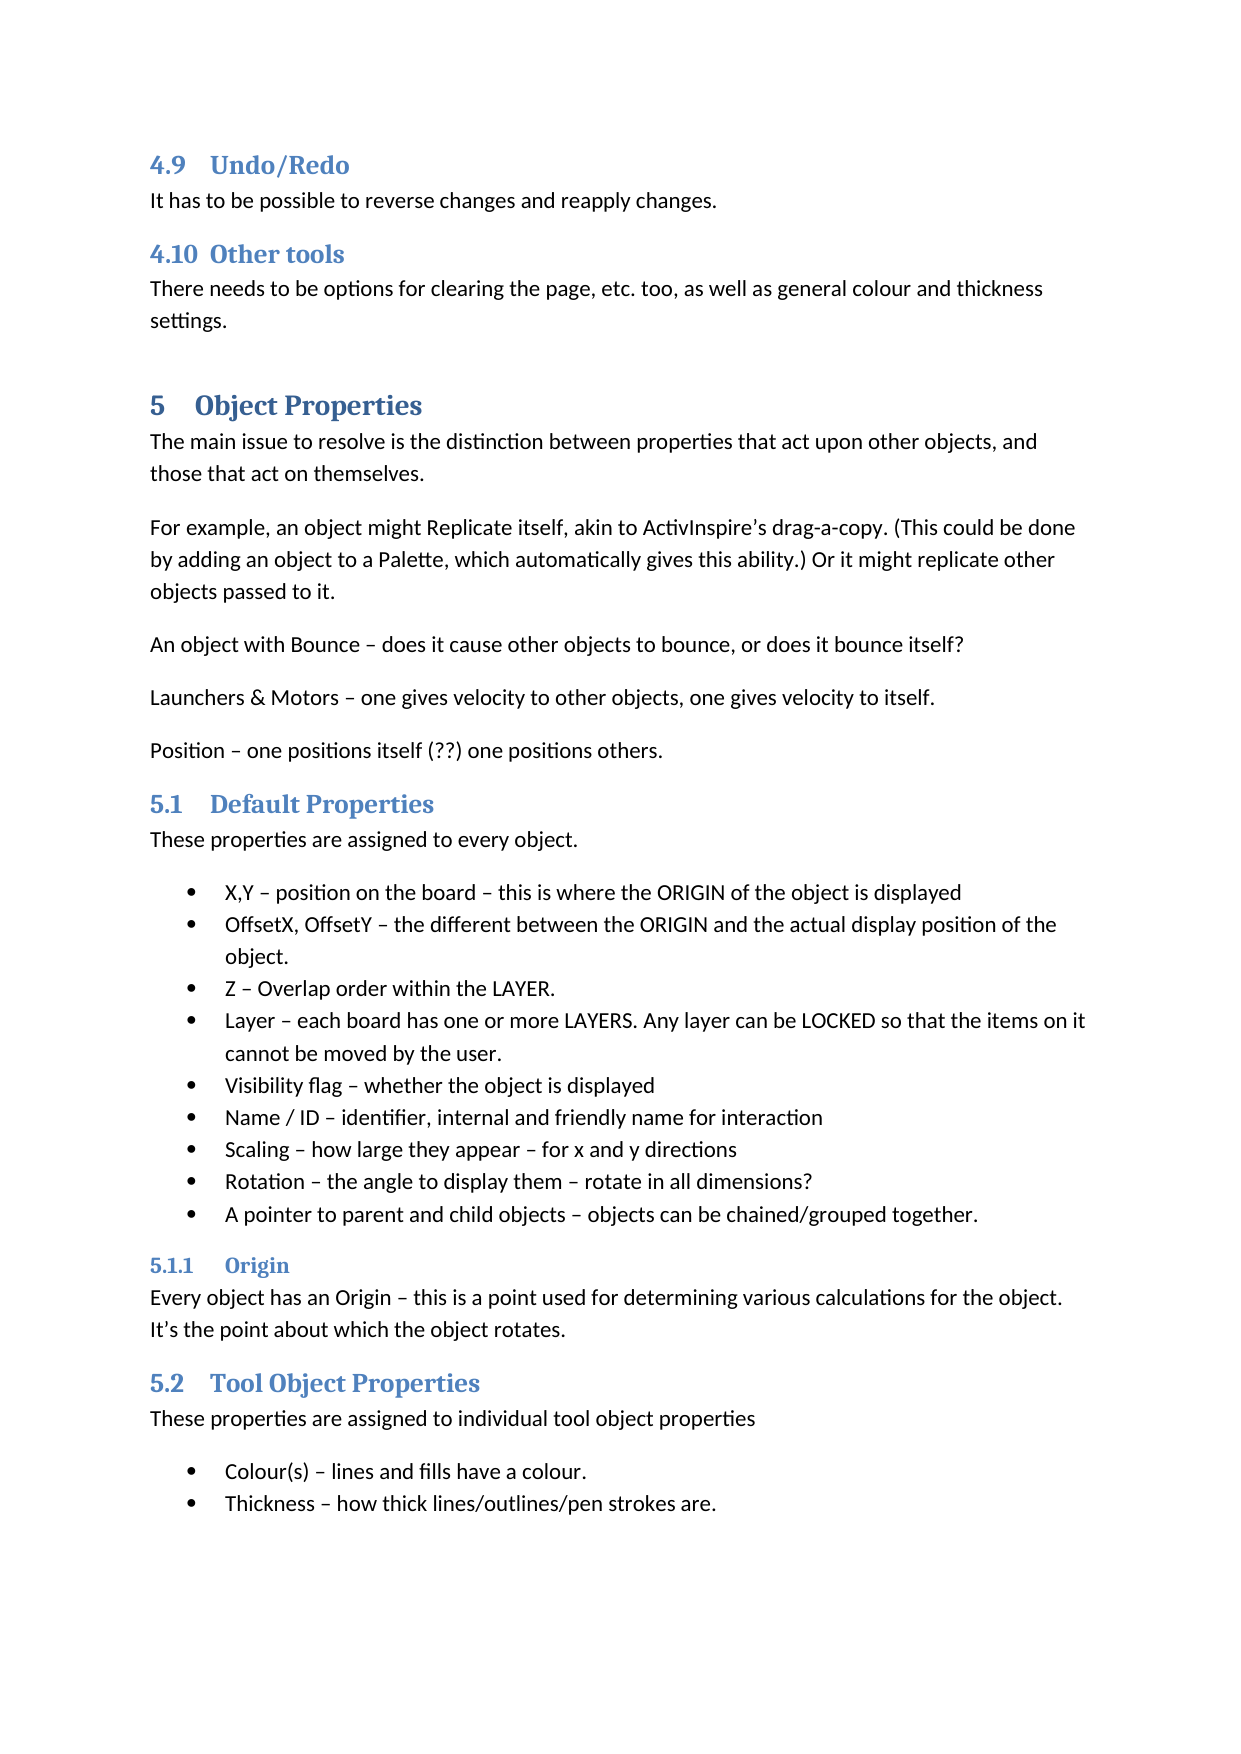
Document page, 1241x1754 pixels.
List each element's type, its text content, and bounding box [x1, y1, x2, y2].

subtitle Other tools [150, 239, 1090, 270]
list Thickness – how thick lines/outlines/pen strokes are. [187, 1489, 1090, 1517]
subtitle Object Properties [150, 389, 1090, 422]
text Position – one positions itself (??) one positions others. [150, 736, 1090, 764]
list Colour(s) – lines and fills have a colour. [187, 1457, 1090, 1485]
list Rotation – the angle to display them – rotate in all dimensions? [187, 1167, 1090, 1196]
text There needs to be options for clearing the page, etc. too, as well as general colour and thickness settings. [150, 274, 1090, 335]
list A pointer to parent and child objects – objects can be chained/grouped together. [187, 1200, 1090, 1228]
text Every object has an Origin – this is a point used for determining various calculations for the object. It’s the point about which the object rotates. [150, 1283, 1090, 1343]
text The main issue to resolve is the distinction between properties that act upon other objects, and those that act on themselves. [150, 427, 1090, 488]
list OffsetX, OffsetY – the different between the ORIGIN and the actual display position of the object. [187, 910, 1090, 970]
list X,Y – position on the board – this is where the ORIGIN of the object is displayed [187, 878, 1090, 906]
list Layer – each board has one or more LAYERS. Any layer can be LOCKED so that the items on it cannot be moved by the user. [187, 1007, 1090, 1067]
text It has to be possible to reverse changes and reapply changes. [150, 186, 1090, 214]
subtitle Origin [150, 1253, 1090, 1279]
subtitle Default Properties [150, 789, 1090, 820]
text These properties are assigned to individual tool object properties [150, 1404, 1090, 1432]
list Name / ID – identifier, internal and friendly name for interaction [187, 1103, 1090, 1131]
text These properties are assigned to every object. [150, 825, 1090, 853]
text Launchers & Motors – one gives velocity to other objects, one gives velocity to itself. [150, 683, 1090, 711]
list Visibility flag – whether the object is displayed [187, 1071, 1090, 1099]
subtitle Undo/Redo [150, 150, 1090, 181]
list Scaling – how large they appear – for x and y directions [187, 1135, 1090, 1163]
text For example, an object might Replicate itself, akin to ActivInspire’s drag-a-copy. (This could be done by adding an object to a Palette, which automatically gives this ability.) Or it might replicate other objects passed to it. [150, 513, 1090, 605]
text An object with Bounce – does it cause other objects to bounce, or does it bounce itself? [150, 630, 1090, 658]
subtitle Tool Object Properties [150, 1368, 1090, 1399]
list Z – Overlap order within the LAYER. [187, 974, 1090, 1002]
